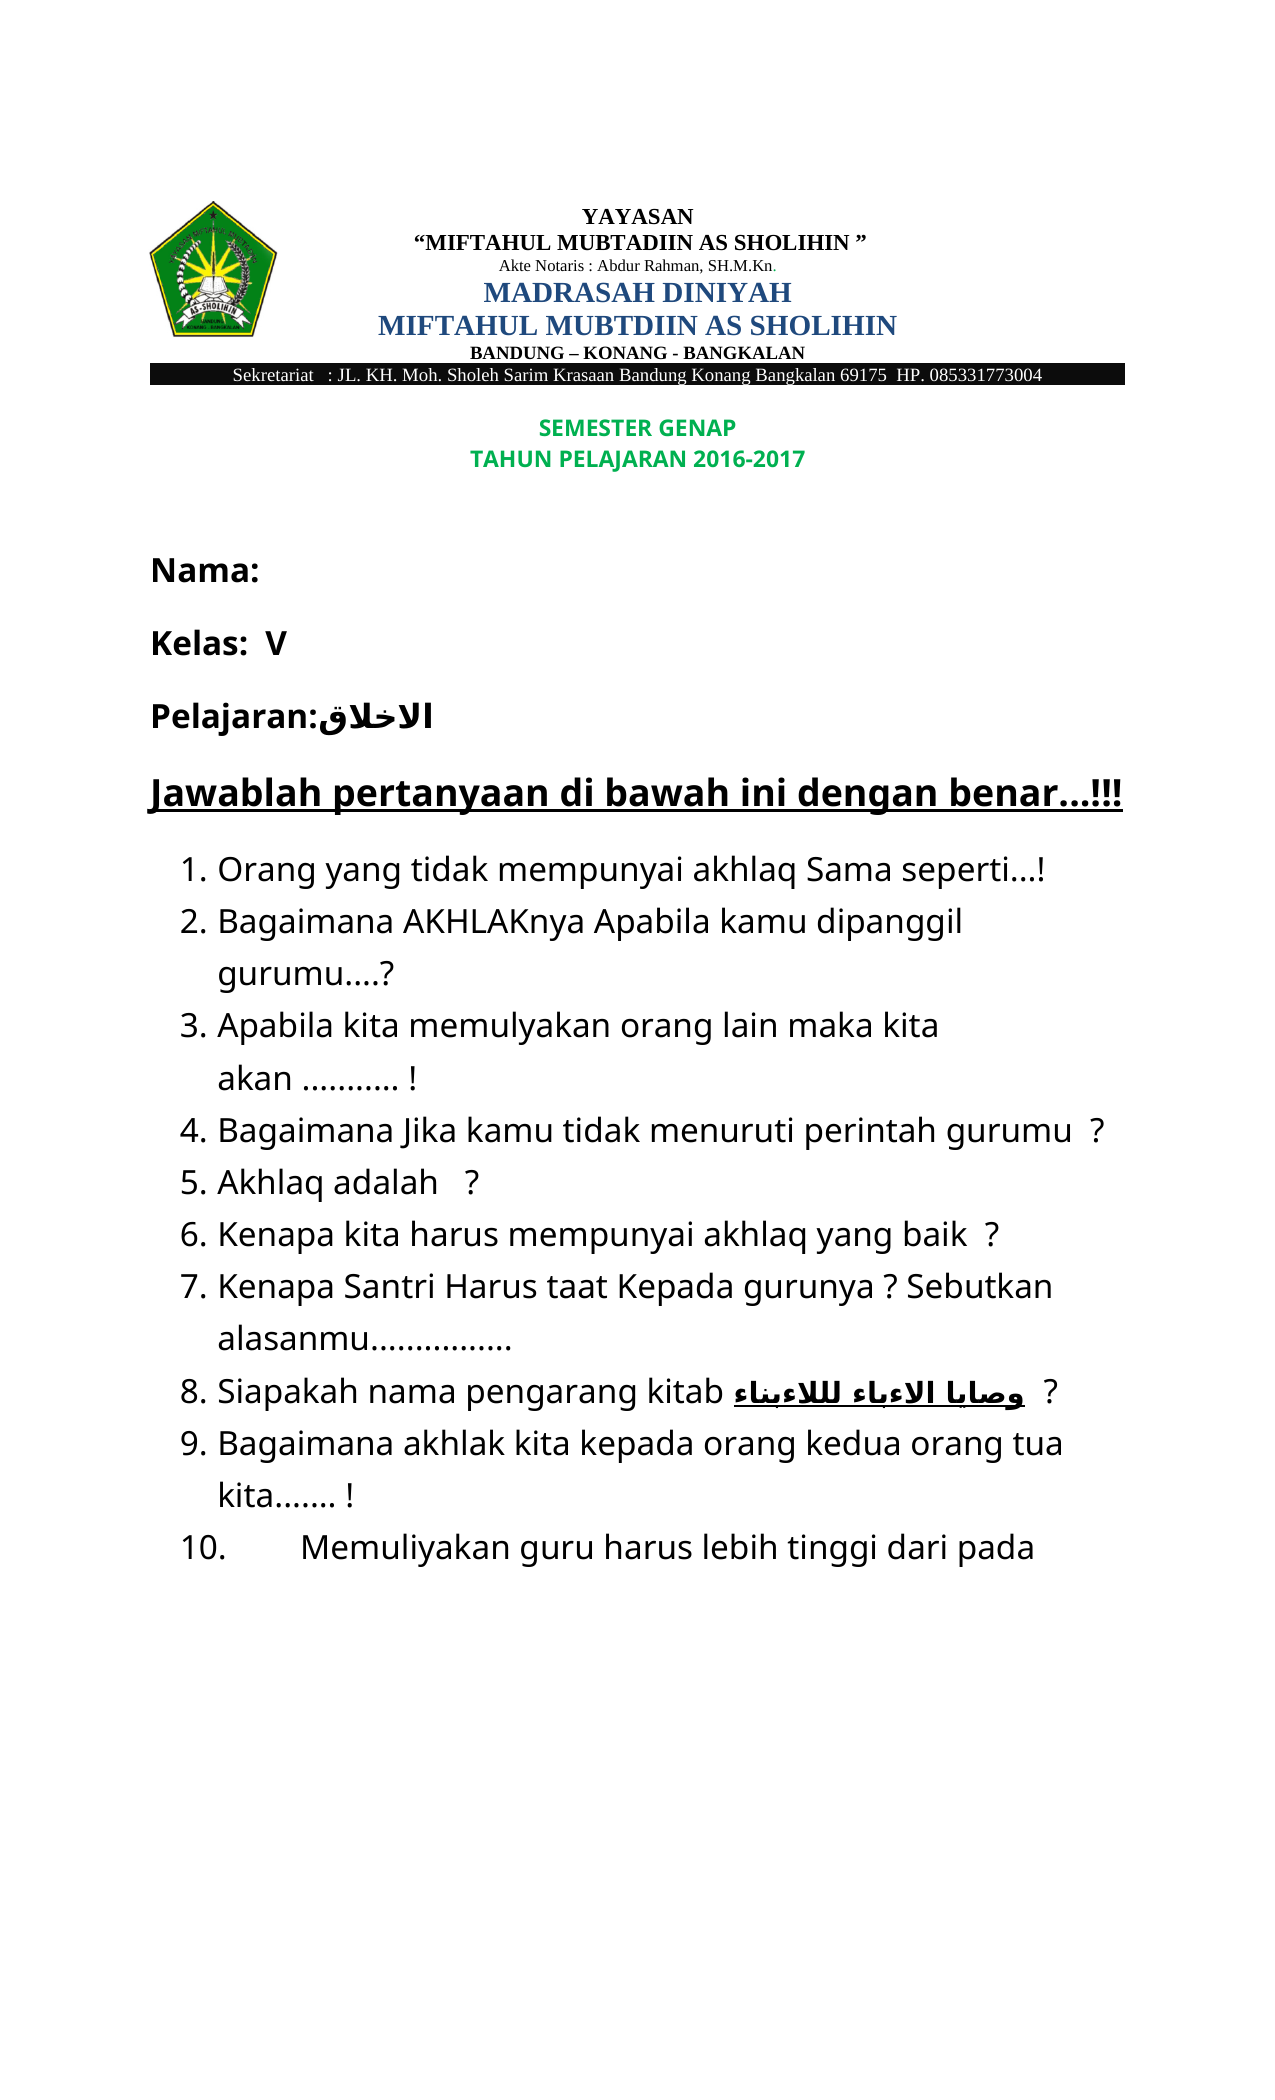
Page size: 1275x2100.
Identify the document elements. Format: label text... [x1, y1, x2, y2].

text Pelajaran:الاخلاق [150, 693, 1125, 738]
text TAHUN PELAJARAN 2016-2017 [150, 443, 1125, 474]
text Sekretariat : JL. KH. Moh. Sholeh Sarim Krasaan Bandung Konang Bangkalan 69175 HP. 085331773004 [150, 363, 1125, 385]
list Orang yang tidak mempunyai akhlaq Sama seperti...! [179, 846, 1125, 891]
text “MIFTAHUL MUBTADIIN AS SHOLIHIN ” [150, 229, 1125, 256]
text YAYASAN [150, 203, 1125, 229]
list Bagaimana AKHLAKnya Apabila kamu dipanggil gurumu....? [179, 898, 1125, 995]
list Bagaimana akhlak kita kepada orang kedua orang tua kita....... ! [179, 1419, 1125, 1517]
list Apabila kita memulyakan orang lain maka kita akan ........... ! [179, 1002, 1125, 1100]
list Siapakah nama pengarang kitab وصايا الاءباء لللاءبناء ? [179, 1367, 1125, 1413]
list Bagaimana Jika kamu tidak menuruti perintah gurumu ? [179, 1106, 1125, 1152]
list Kenapa Santri Harus taat Kepada gurunya ? Sebutkan alasanmu................ [179, 1263, 1125, 1361]
picture [148, 201, 279, 346]
text MADRASAH DINIYAH [150, 275, 1125, 308]
text Akte Notaris : Abdur Rahman, SH.M.Kn. [150, 256, 1125, 275]
text MIFTAHUL MUBTDIIN AS SHOLIHIN [150, 308, 1125, 342]
list Memuliyakan guru harus lebih tinggi dari pada [179, 1524, 1125, 1569]
text Jawablah pertanyaan di bawah ini dengan benar...!!! [150, 766, 1125, 817]
list Akhlaq adalah ? [179, 1159, 1125, 1204]
text Kelas: V [150, 620, 1125, 665]
text Nama: [150, 547, 1125, 592]
list Kenapa kita harus mempunyai akhlaq yang baik ? [179, 1211, 1125, 1256]
text SEMESTER GENAP [150, 411, 1125, 443]
text BANDUNG – KONANG - BANGKALAN [150, 342, 1125, 363]
